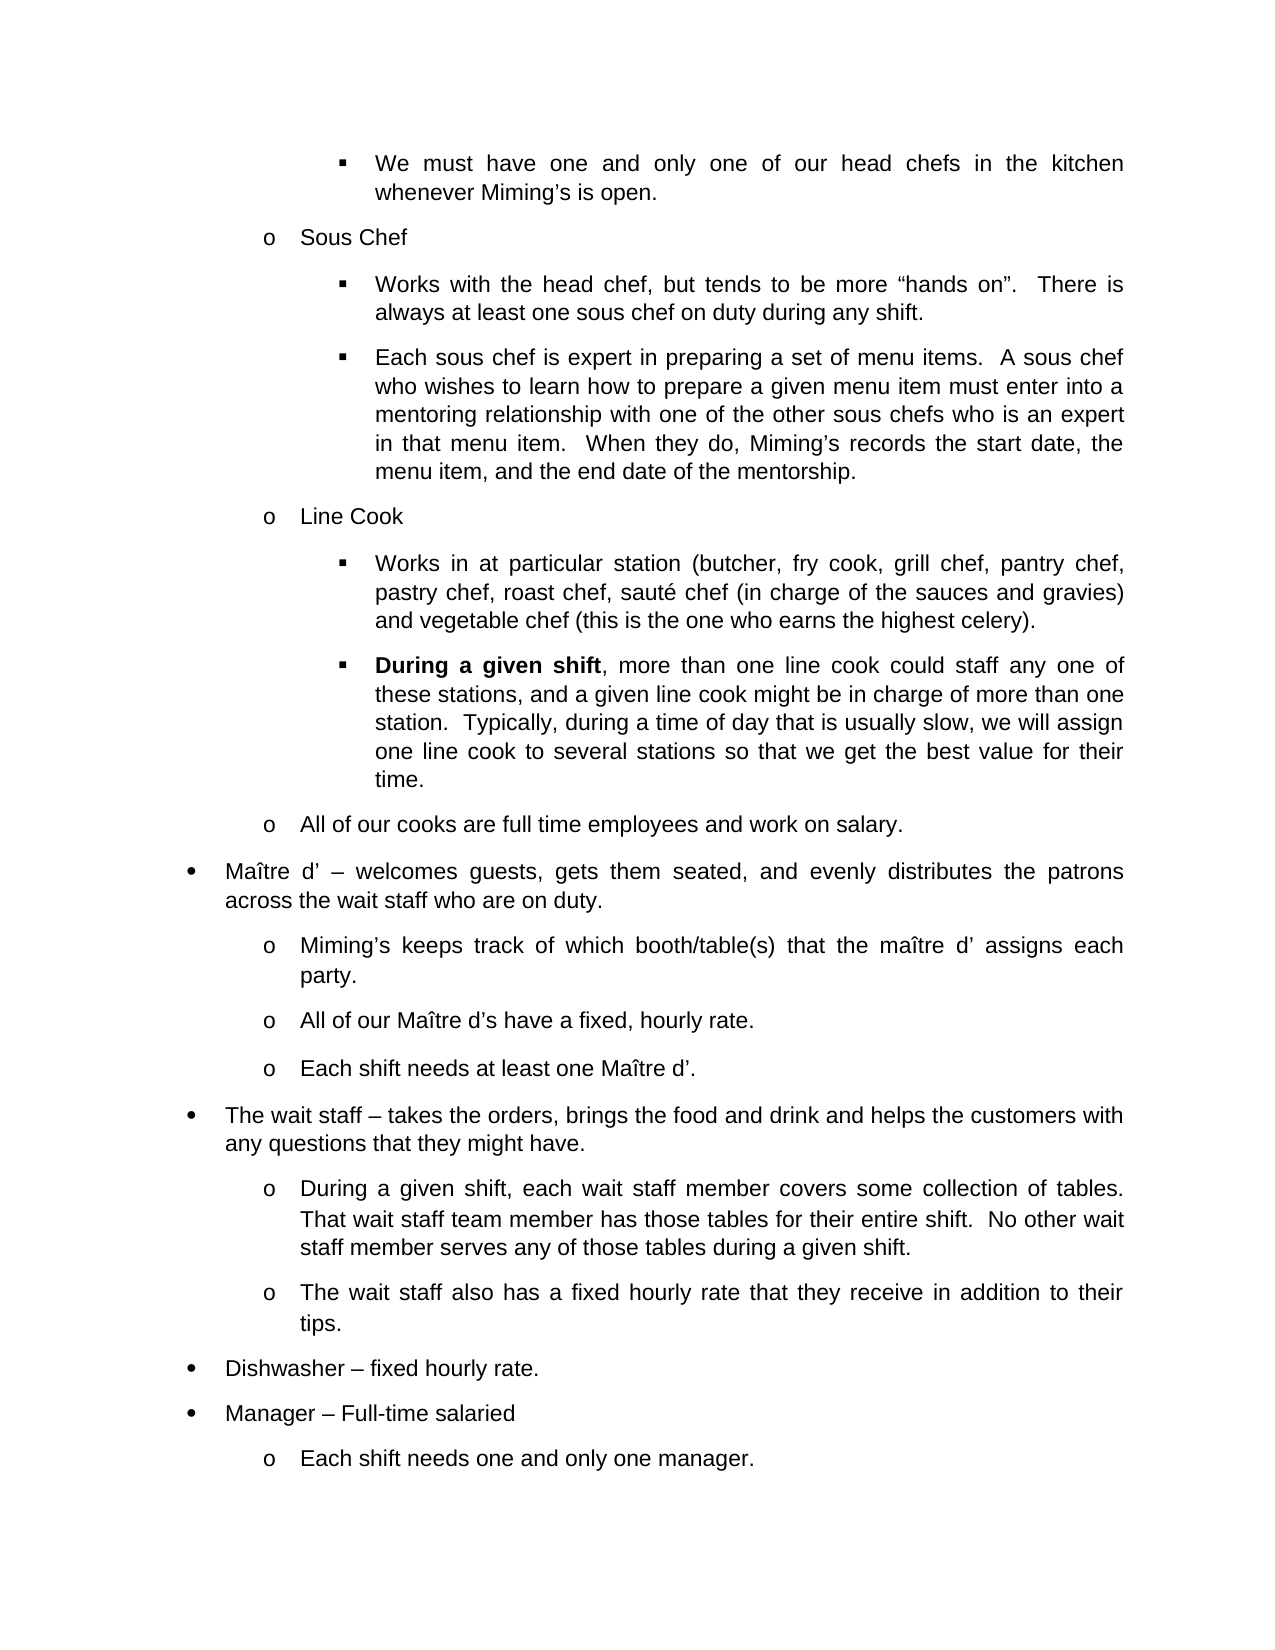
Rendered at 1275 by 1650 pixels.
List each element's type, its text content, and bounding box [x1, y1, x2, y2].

list We must have one and only one of our head chefs in the kitchen whenever Miming’s is open. [337, 150, 1125, 205]
list During a given shift, more than one line cook could staff any one of these stations, and a given line cook might be in charge of more than one station. Typically, during a time of day that is usually slow, we will assign one line cook to several stations so that we get the best value for their time. [337, 652, 1125, 792]
list Maître d’ – welcomes guests, gets them seated, and evenly distributes the patrons across the wait staff who are on duty. [187, 858, 1125, 913]
list Works with the head chef, but tends to be more “hands on”. There is always at least one sous chef on duty during any shift. [337, 271, 1125, 326]
list Each shift needs one and only one manager. [262, 1445, 1125, 1473]
list All of our cooks are full time employees and work on salary. [262, 811, 1125, 839]
list Manager – Full-time salaried [187, 1400, 1125, 1426]
list Each shift needs at least one Maître d’. [262, 1054, 1125, 1083]
list The wait staff – takes the orders, brings the food and drink and helps the customers with any questions that they might have. [187, 1102, 1125, 1157]
list Line Cook [262, 503, 1125, 531]
list Each sous chef is expert in preparing a set of menu items. A sous chef who wishes to learn how to prepare a given menu item must enter into a mentoring relationship with one of the other sous chefs who is an expert in that menu item. When they do, Miming’s records the start date, the menu item, and the end date of the mentorship. [337, 344, 1125, 484]
list During a given shift, each wait staff member covers some collection of tables. That wait staff team member has those tables for their entire shift. No other wait staff member serves any of those tables during a given shift. [262, 1175, 1125, 1261]
list Dishwasher – fixed hourly rate. [187, 1355, 1125, 1381]
list Sous Chef [262, 223, 1125, 252]
list Works in at particular station (butcher, fry cook, grill chef, pantry chef, pastry chef, roast chef, sauté chef (in charge of the sauces and gravies) and vegetable chef (this is the one who earns the highest celery). [337, 550, 1125, 633]
list Miming’s keeps track of which booth/table(s) that the maître d’ assigns each party. [262, 932, 1125, 989]
list The wait staff also has a fixed hourly rate that they receive in addition to their tips. [262, 1279, 1125, 1336]
list All of our Maître d’s have a fixed, hourly rate. [262, 1007, 1125, 1036]
